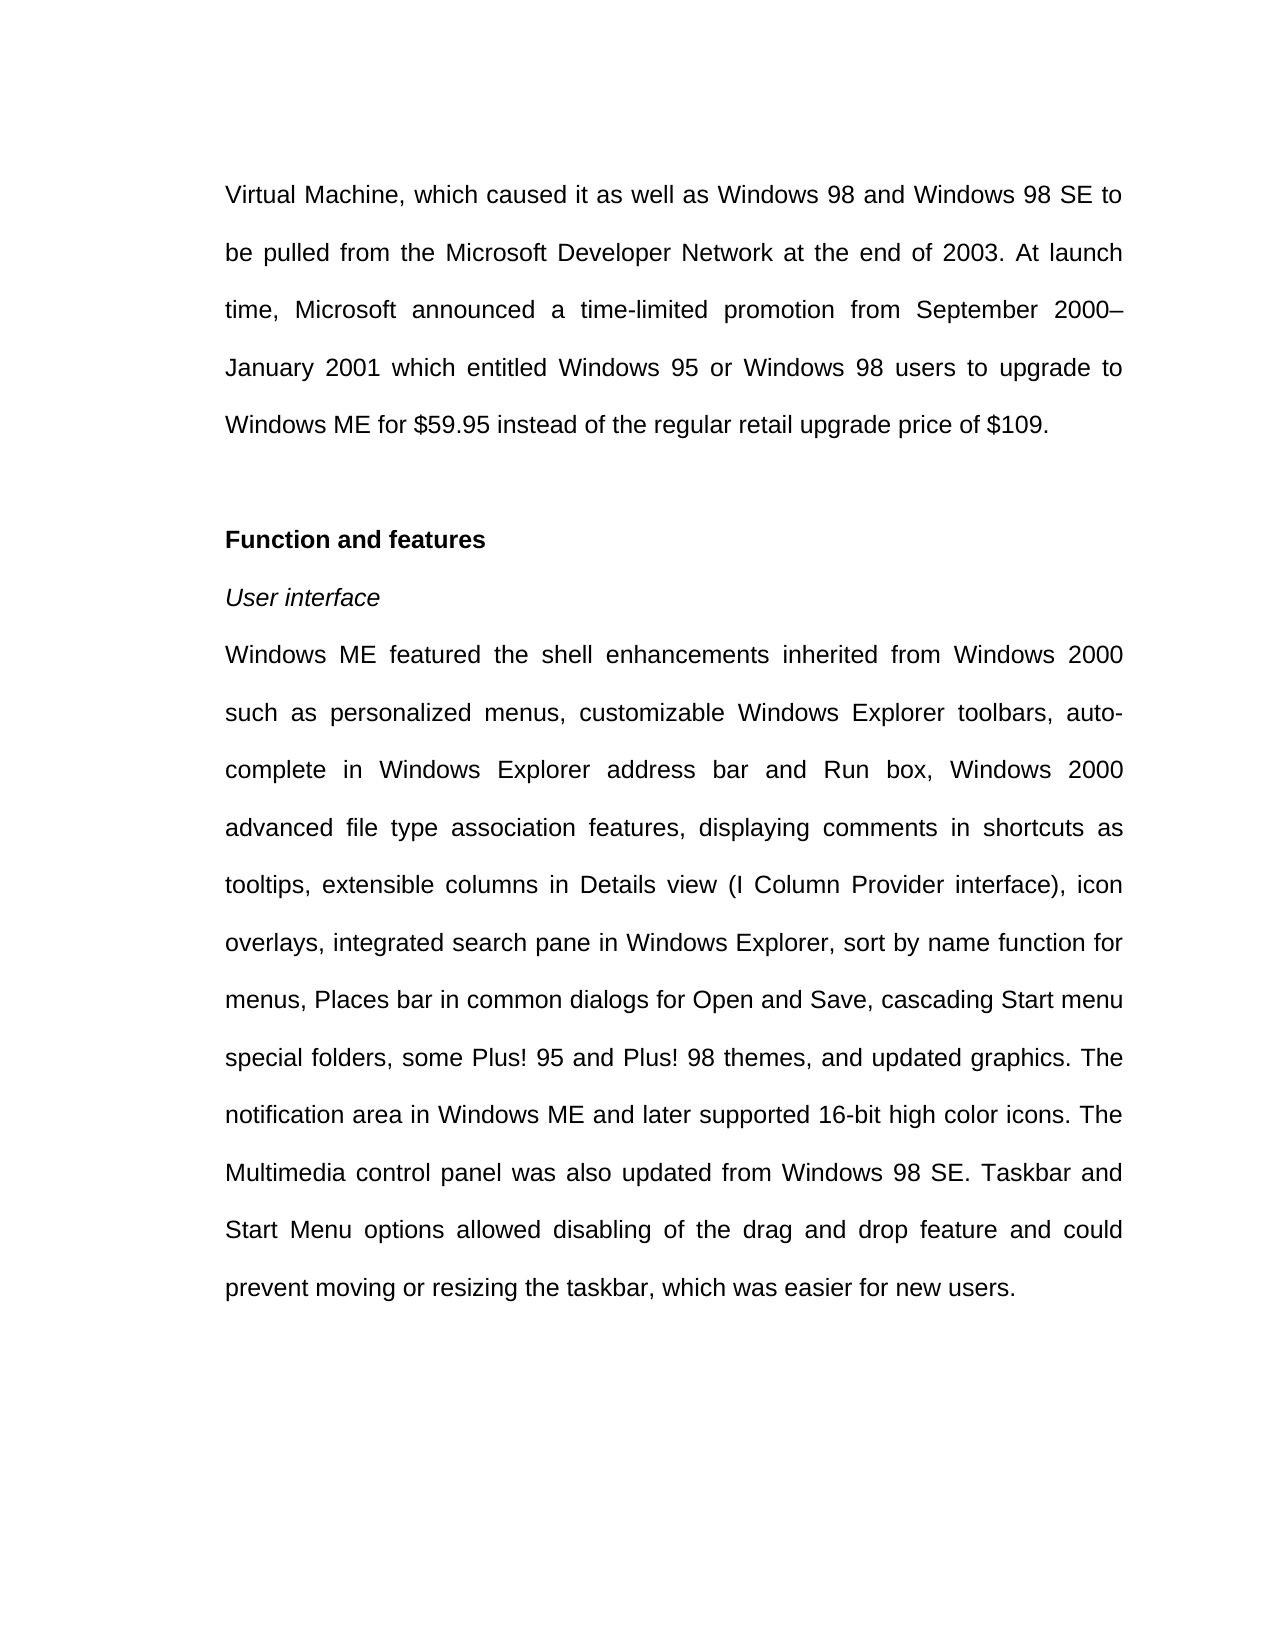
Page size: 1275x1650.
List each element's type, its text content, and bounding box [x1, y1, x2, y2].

text Function and features [225, 525, 1125, 554]
text Windows ME featured the shell enhancements inherited from Windows 2000 such as personalized menus, customizable Windows Explorer toolbars, auto-complete in Windows Explorer address bar and Run box, Windows 2000 advanced file type association features, displaying comments in shortcuts as tooltips, extensible columns in Details view (I Column Provider interface), icon overlays, integrated search pane in Windows Explorer, sort by name function for menus, Places bar in common dialogs for Open and Save, cascading Start menu special folders, some Plus! 95 and Plus! 98 themes, and updated graphics. The notification area in Windows ME and later supported 16-bit high color icons. The Multimedia control panel was also updated from Windows 98 SE. Taskbar and Start Menu options allowed disabling of the drag and drop feature and could prevent moving or resizing the taskbar, which was easier for new users. [225, 640, 1125, 1301]
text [225, 180, 1125, 439]
text User interface [225, 582, 1125, 611]
